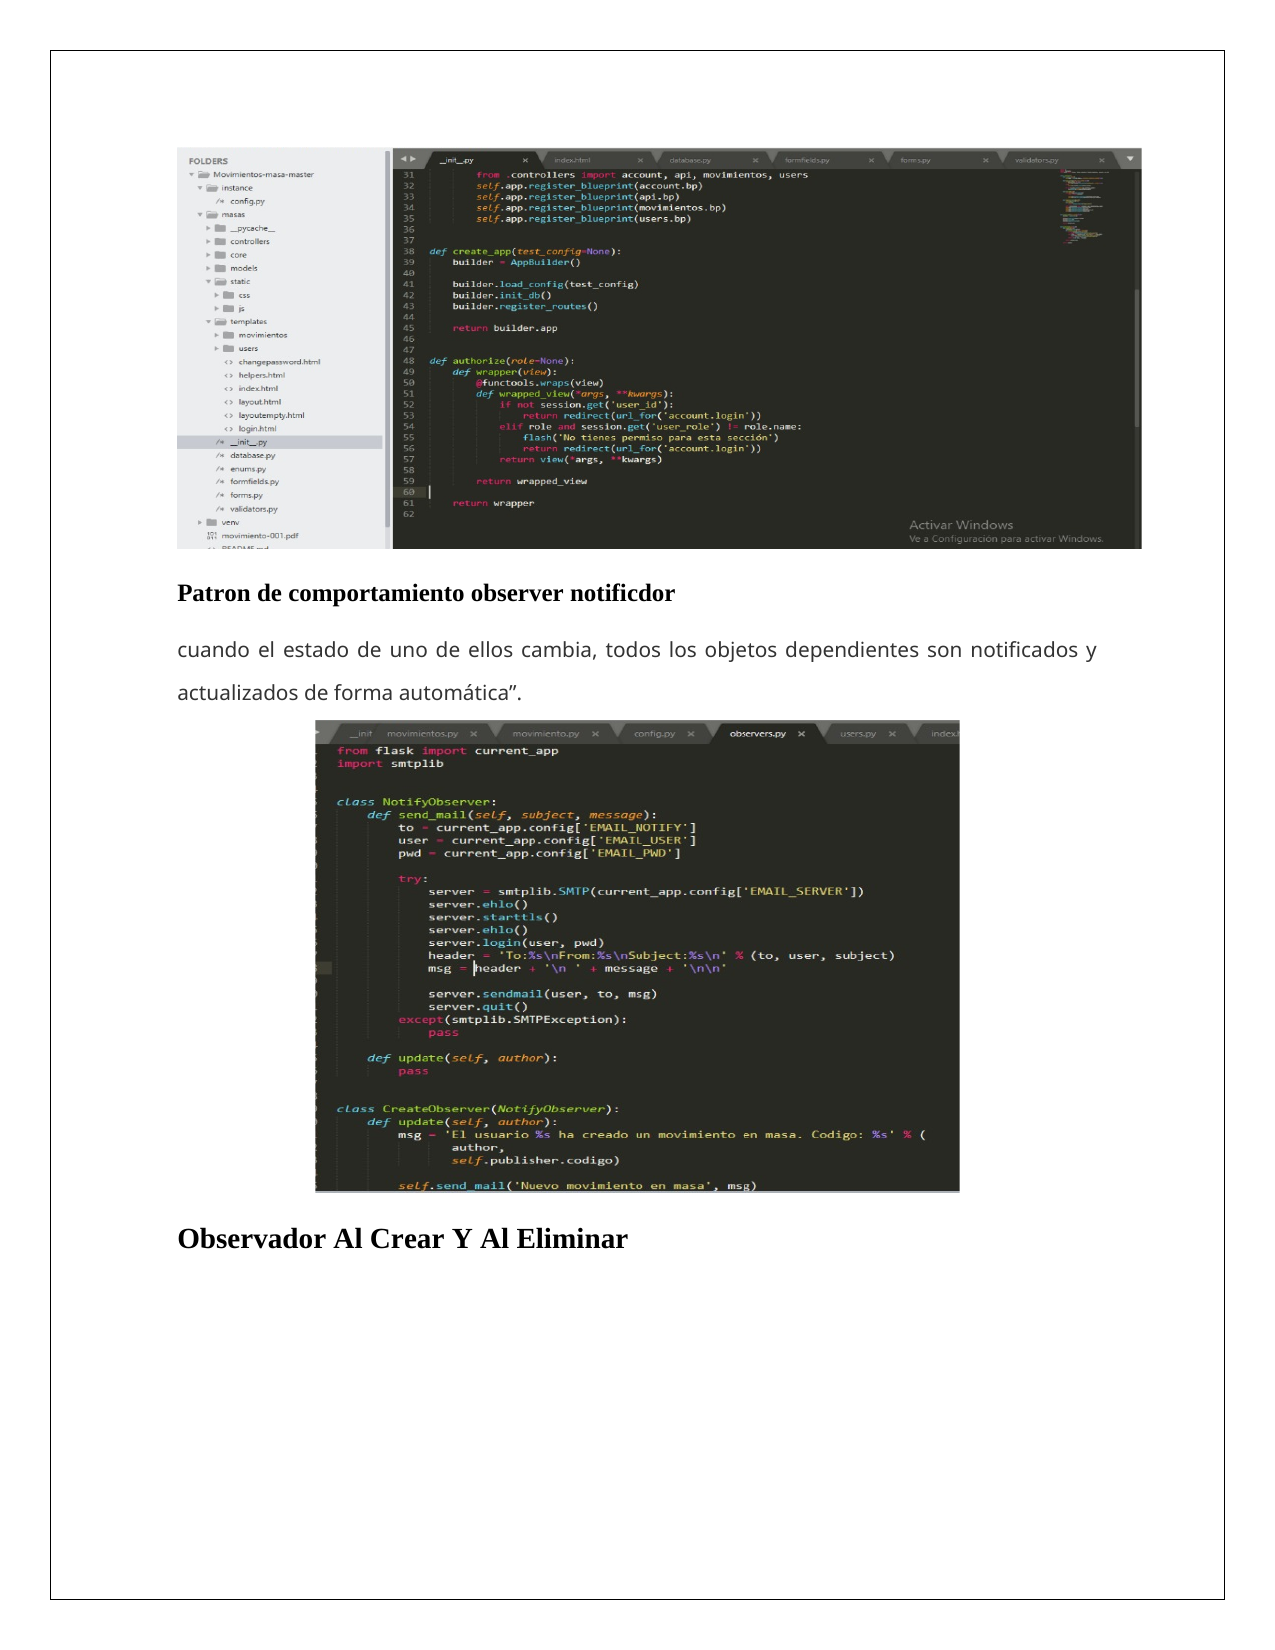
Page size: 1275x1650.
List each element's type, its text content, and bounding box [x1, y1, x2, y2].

text cuando el estado de uno de ellos cambia, todos los objetos dependientes son notificados y actualizados de forma automática”. [177, 664, 1098, 706]
text Observador Al Crear Y Al Eliminar [177, 1221, 1098, 1255]
picture [315, 720, 960, 1193]
text Patron de comportamiento observer notificdor [177, 578, 1098, 606]
picture [177, 147, 1142, 549]
